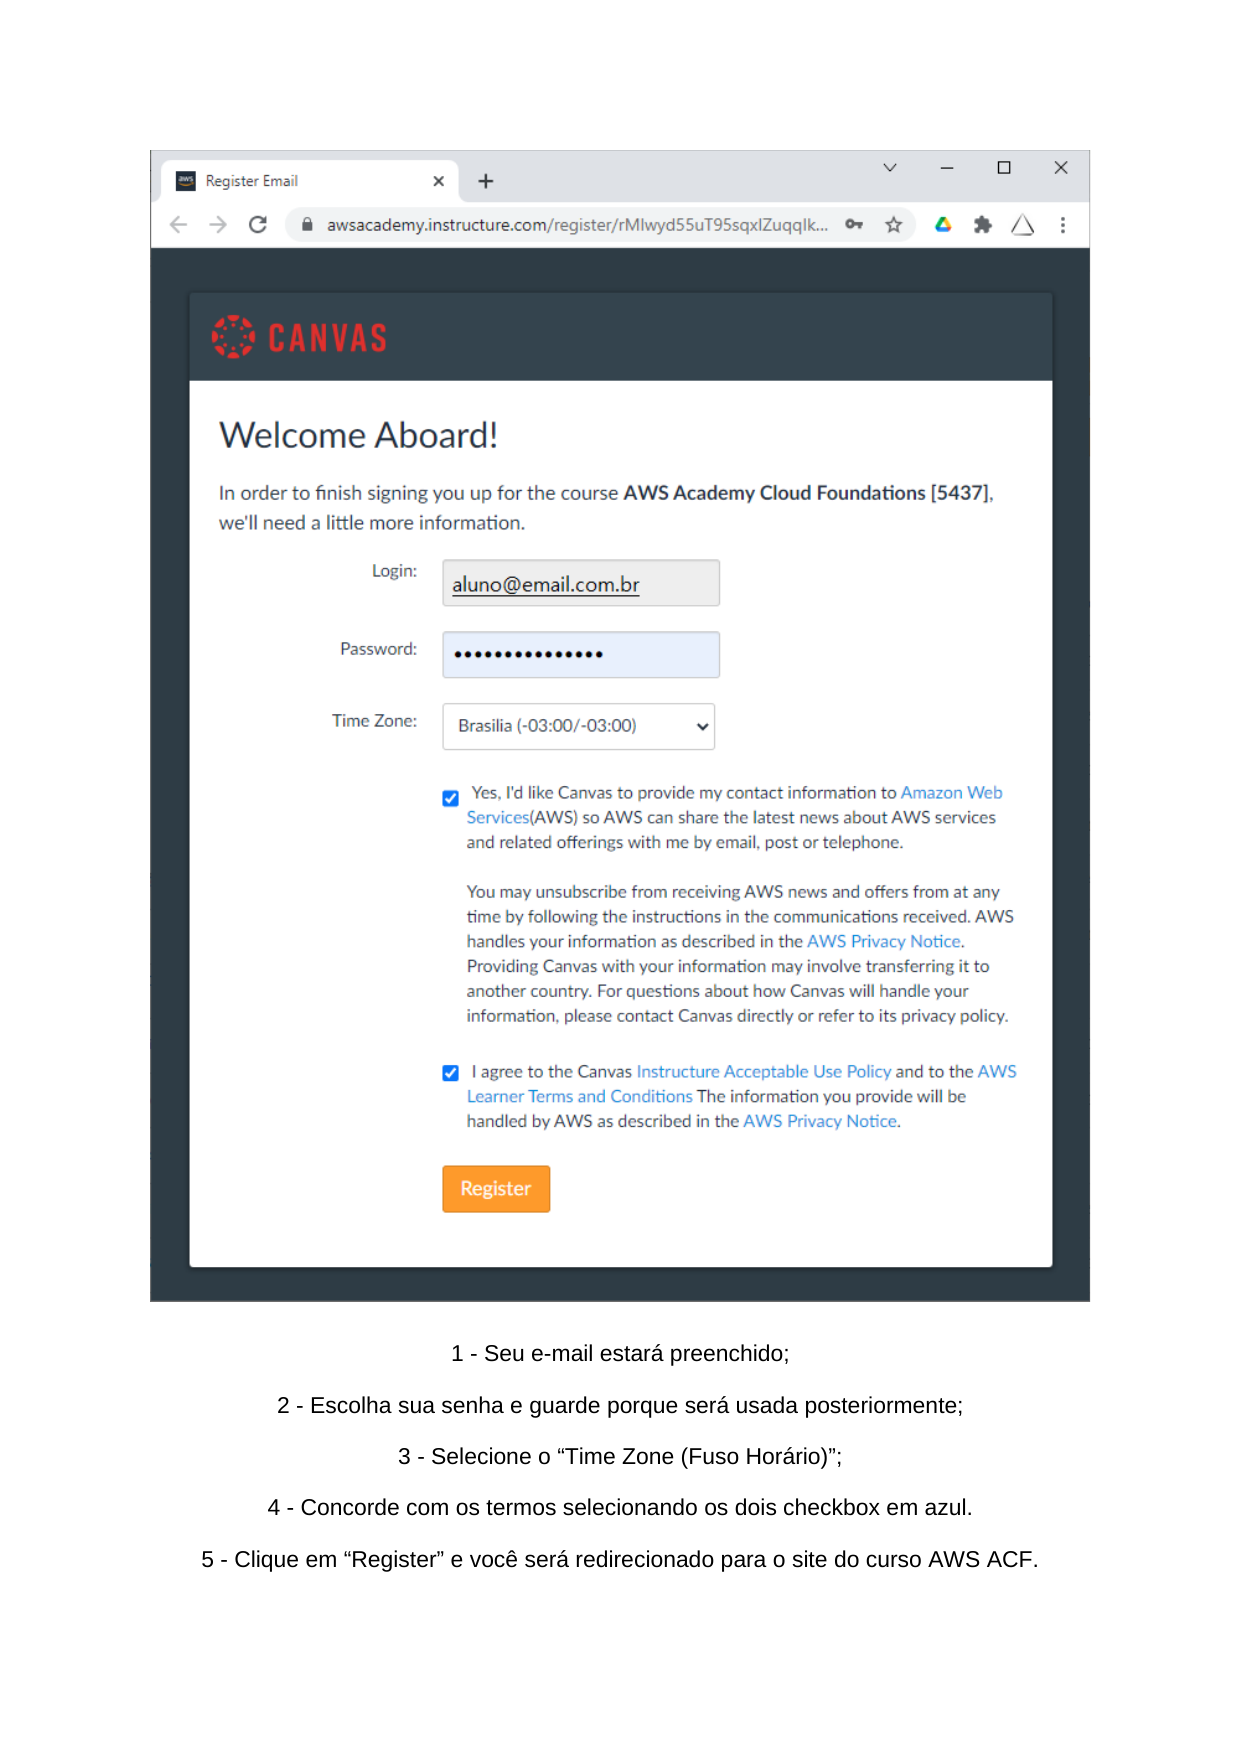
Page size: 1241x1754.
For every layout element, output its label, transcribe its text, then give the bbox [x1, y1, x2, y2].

text 3 - Selecione o “Time Zone (Fuso Horário)”; [150, 1443, 1090, 1469]
picture [150, 150, 1091, 1302]
text 5 - Clique em “Register” e você será redirecionado para o site do curso AWS ACF. [150, 1546, 1090, 1572]
text 1 - Seu e-mail estará preenchido; [150, 1340, 1090, 1367]
text 2 - Escolha sua senha e guarde porque será usada posteriormente; [150, 1392, 1090, 1418]
text 4 - Concorde com os termos selecionando os dois checkbox em azul. [150, 1494, 1090, 1521]
